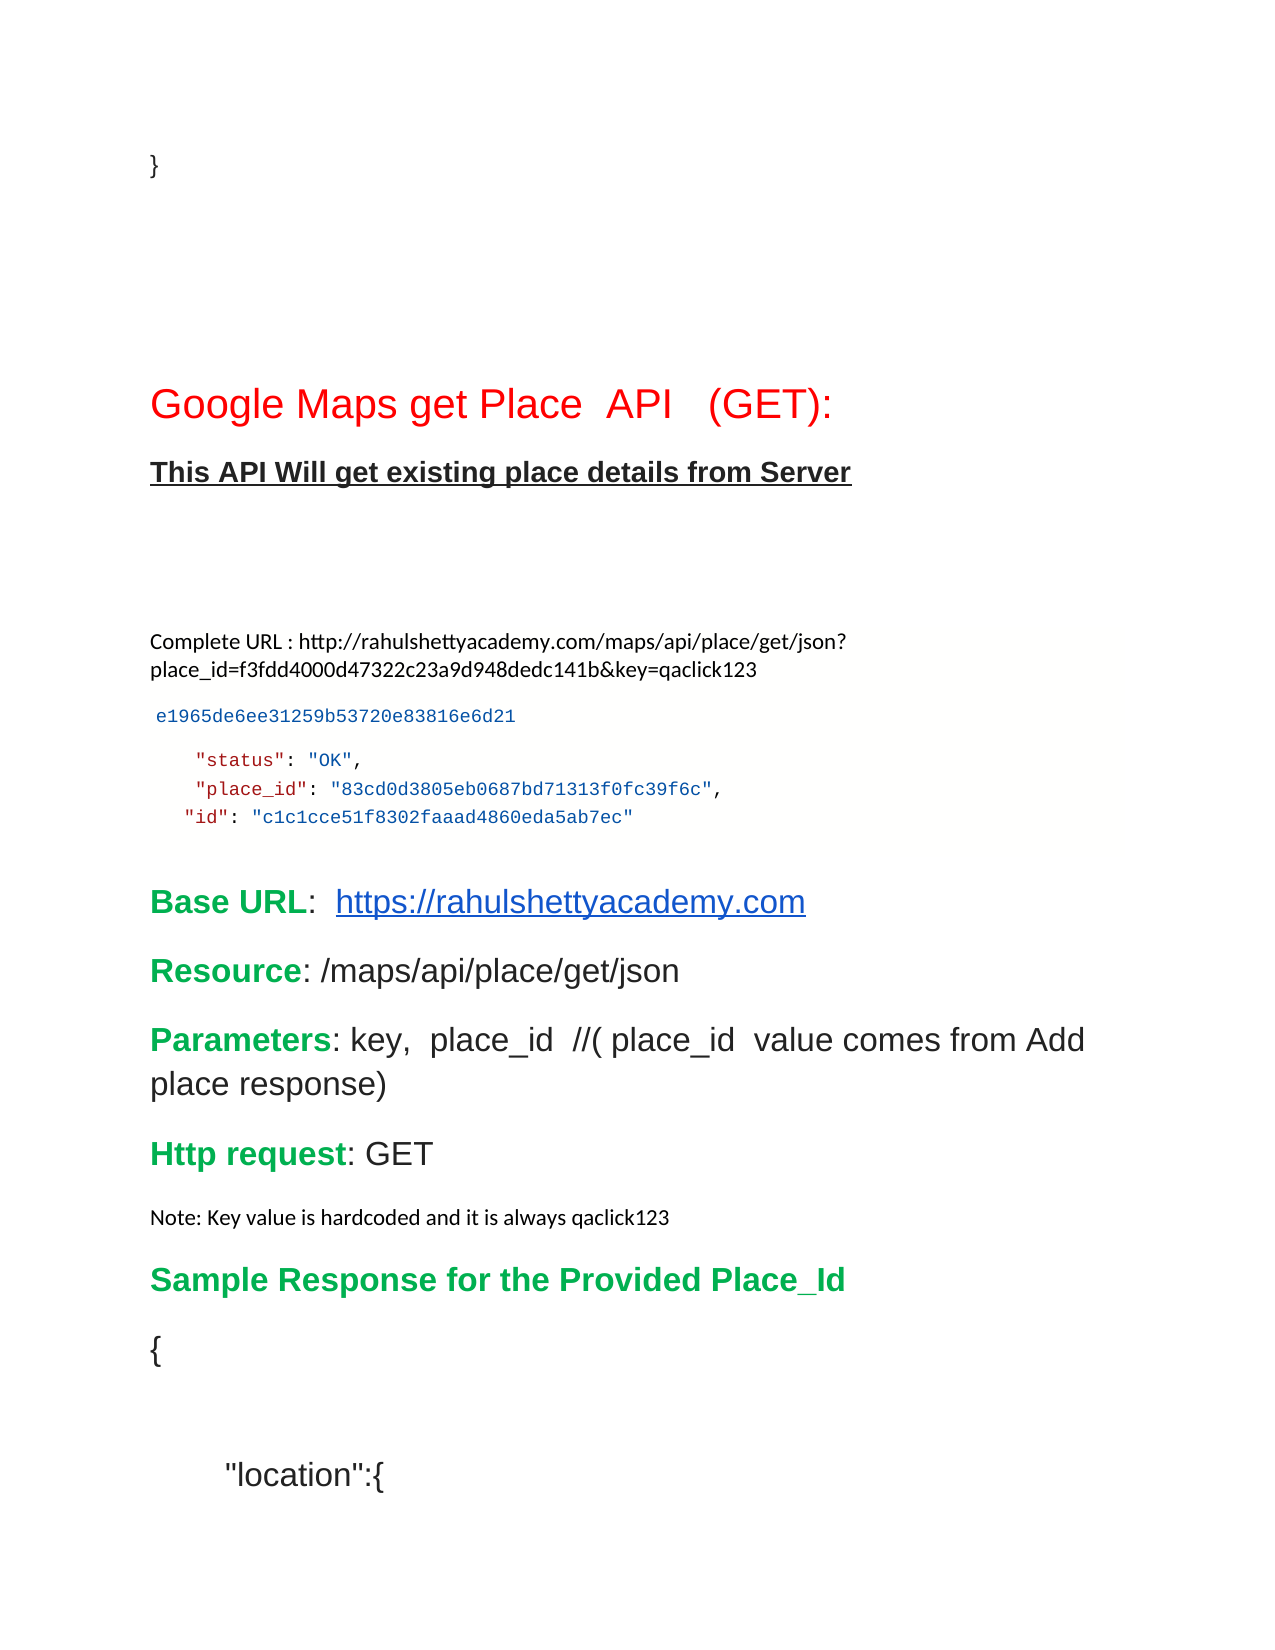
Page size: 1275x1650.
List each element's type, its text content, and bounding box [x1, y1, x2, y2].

text Http request: GET [150, 1133, 1125, 1172]
text { [150, 1329, 1125, 1367]
text This API Will get existing place details from Server [150, 455, 1125, 488]
text Resource: /maps/api/place/get/json [150, 951, 1125, 989]
text Sample Response for the Provided Place_Id [150, 1260, 1125, 1298]
text "id": "c1c1cce51f8302faaad4860eda5ab7ec" [150, 801, 1125, 829]
text "location":{ [150, 1455, 1125, 1494]
text "place_id": "83cd0d3805eb0687bd71313f0fc39f6c", [150, 772, 1125, 801]
text Base URL: https://rahulshettyacademy.com [150, 882, 1125, 920]
text Google Maps get Place API (GET): [150, 379, 1125, 427]
text } [150, 150, 1125, 179]
text e1965de6ee31259b53720e83816e6d21 [150, 699, 1125, 728]
text "status": "OK", [150, 744, 1125, 772]
text Parameters: key, place_id //( place_id value comes from Add place response) [150, 1020, 1125, 1103]
